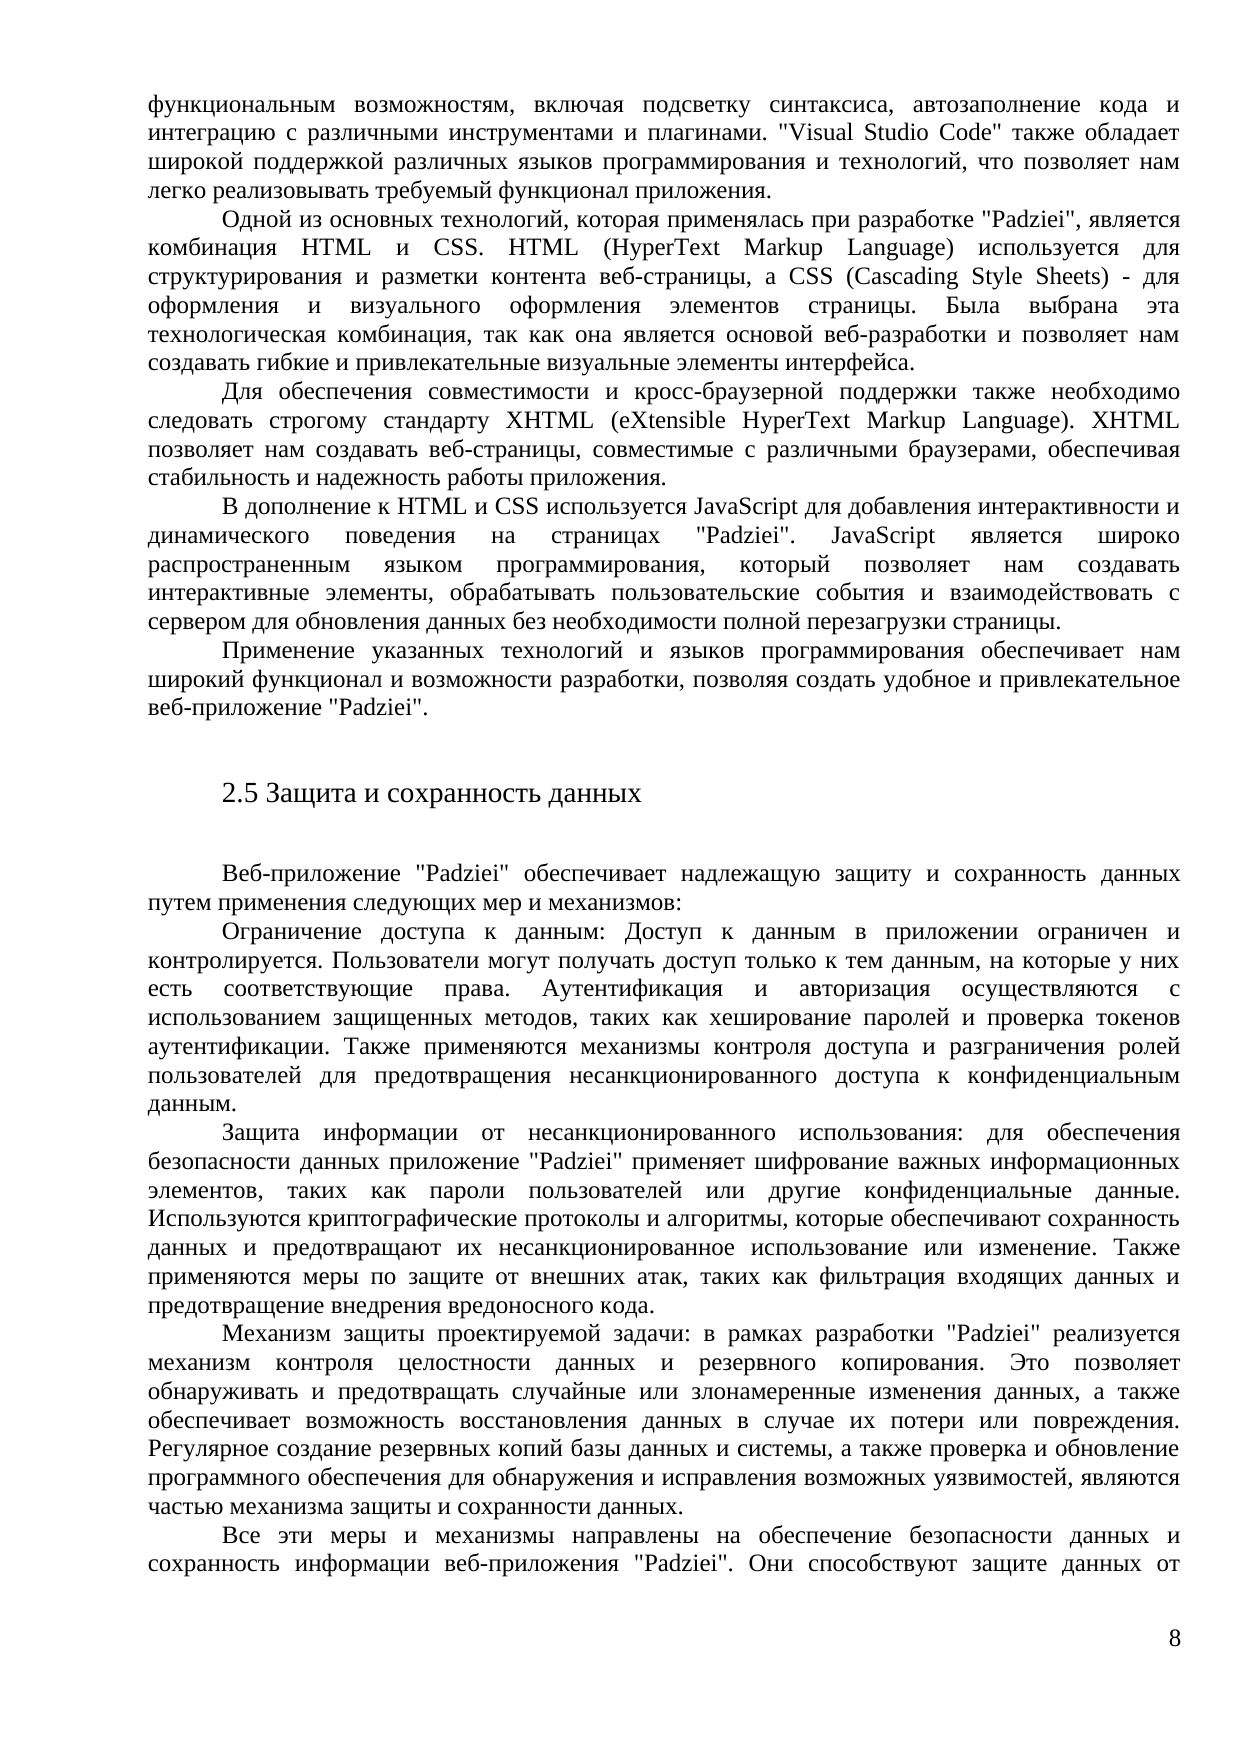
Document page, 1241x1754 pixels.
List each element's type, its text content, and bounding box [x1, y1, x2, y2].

text Веб-приложение "Padziei" обеспечивает надлежащую защиту и сохранность данных путем применения следующих мер и механизмов: [148, 858, 1181, 916]
subtitle Защита и сохранность данных [148, 775, 1181, 808]
text Защита информации от несанкционированного использования: для обеспечения безопасности данных приложение "Padziei" применяет шифрование важных информационных элементов, таких как пароли пользователей или другие конфиденциальные данные. Используются криптографические протоколы и алгоритмы, которые обеспечивают сохранность данных и предотвращают их несанкционированное использование или изменение. Также применяются меры по защите от внешних атак, таких как фильтрация входящих данных и предотвращение внедрения вредоносного кода. [148, 1117, 1181, 1318]
text Применение указанных технологий и языков программирования обеспечивает нам широкий функционал и возможности разработки, позволяя создать удобное и привлекательное веб-приложение "Padziei". [148, 635, 1181, 721]
text Ограничение доступа к данным: Доступ к данным в приложении ограничен и контролируется. Пользователи могут получать доступ только к тем данным, на которые у них есть соответствующие права. Аутентификация и авторизация осуществляются с использованием защищенных методов, таких как хеширование паролей и проверка токенов аутентификации. Также применяются механизмы контроля доступа и разграничения ролей пользователей для предотвращения несанкционированного доступа к конфиденциальным данным. [148, 916, 1181, 1117]
text Для обеспечения совместимости и кросс-браузерной поддержки также необходимо следовать строгому стандарту XHTML (eXtensible HyperText Markup Language). XHTML позволяет нам создавать веб-страницы, совместимые с различными браузерами, обеспечивая стабильность и надежность работы приложения. [148, 376, 1181, 491]
text Механизм защиты проектируемой задачи: в рамках разработки "Padziei" реализуется механизм контроля целостности данных и резервного копирования. Это позволяет обнаруживать и предотвращать случайные или злонамеренные изменения данных, а также обеспечивает возможность восстановления данных в случае их потери или повреждения. Регулярное создание резервных копий базы данных и системы, а также проверка и обновление программного обеспечения для обнаружения и исправления возможных уязвимостей, являются частью механизма защиты и сохранности данных. [148, 1318, 1181, 1520]
text В дополнение к HTML и CSS используется JavaScript для добавления интерактивности и динамического поведения на страницах "Padziei". JavaScript является широко распространенным языком программирования, который позволяет нам создавать интерактивные элементы, обрабатывать пользовательские события и взаимодействовать с сервером для обновления данных без необходимости полной перезагрузки страницы. [148, 491, 1181, 635]
text Одной из основных технологий, которая применялась при разработке "Padziei", является комбинация HTML и CSS. HTML (HyperText Markup Language) используется для структурирования и разметки контента веб-страницы, а CSS (Cascading Style Sheets) - для оформления и визуального оформления элементов страницы. Была выбрана эта технологическая комбинация, так как она является основой веб-разработки и позволяет нам создавать гибкие и привлекательные визуальные элементы интерфейса. [148, 204, 1181, 376]
